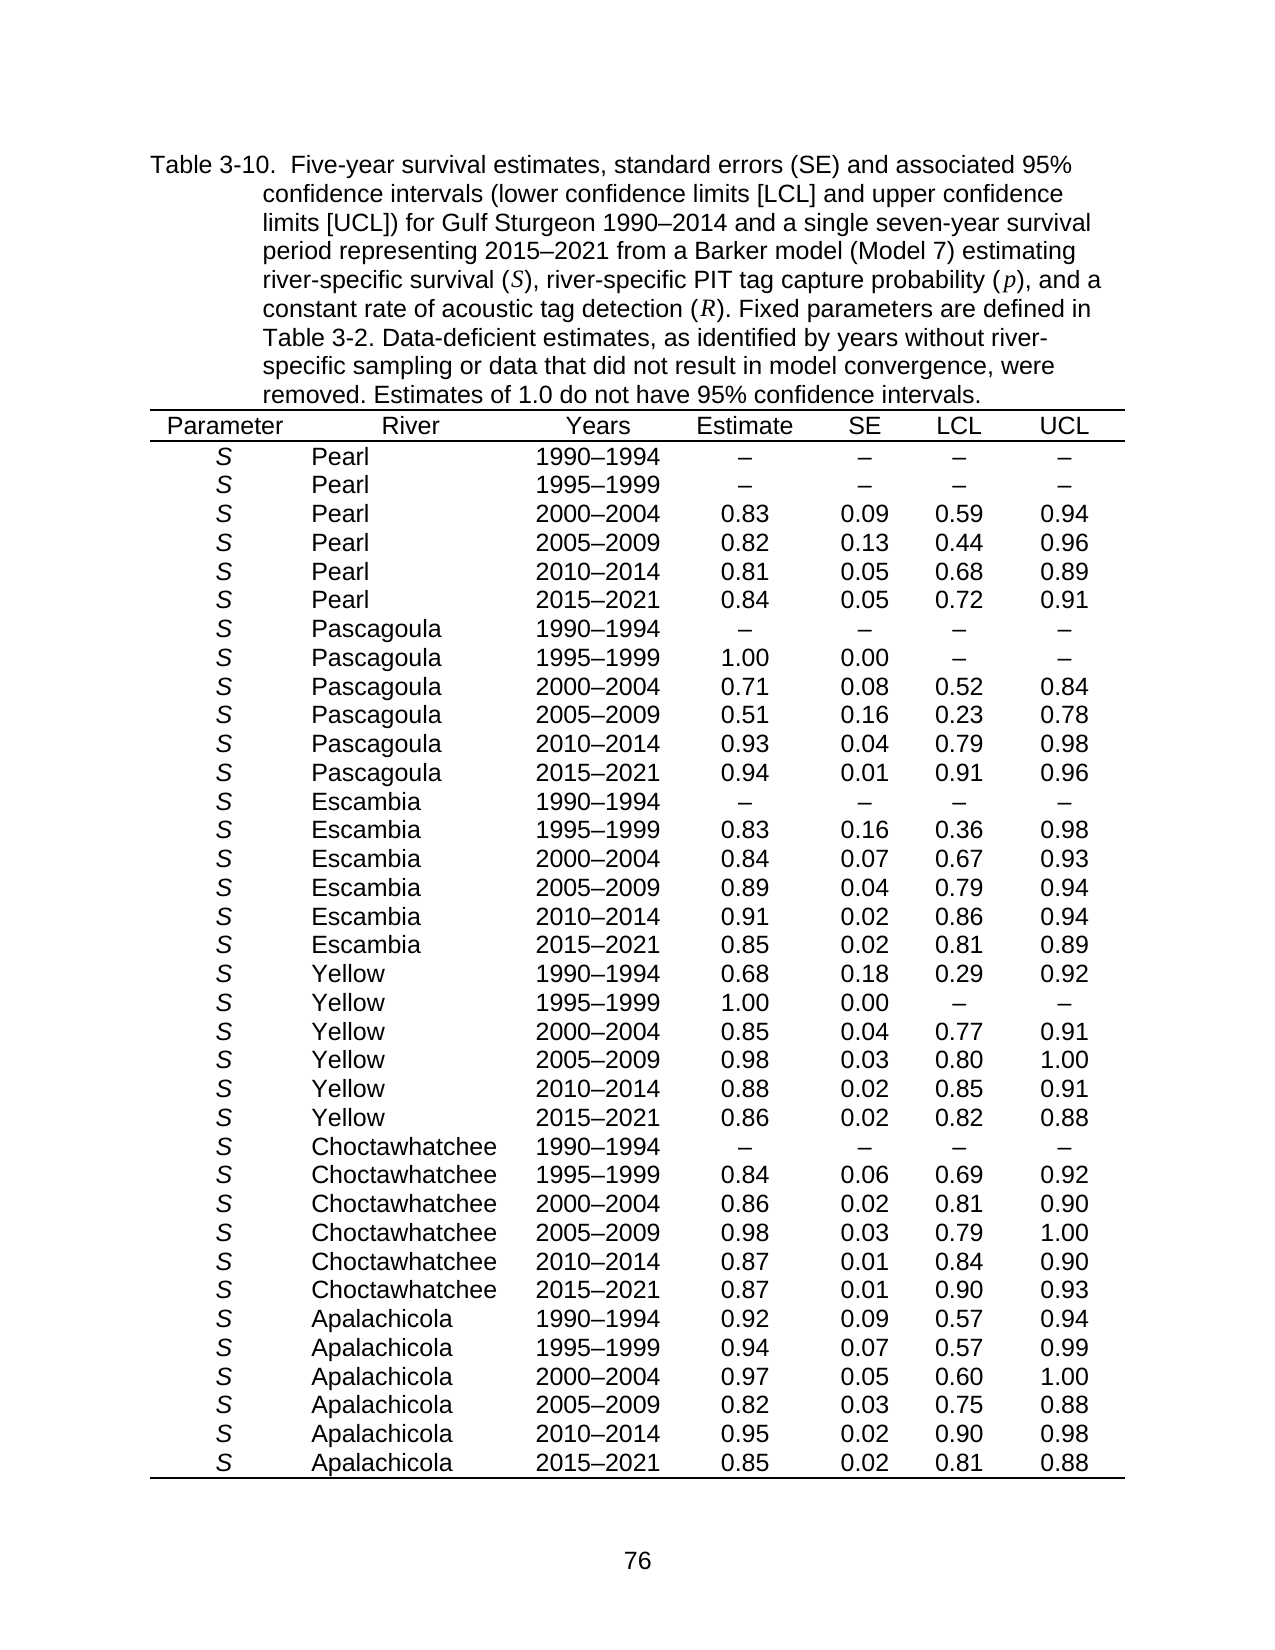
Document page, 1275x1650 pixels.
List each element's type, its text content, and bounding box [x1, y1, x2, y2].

table_cell 0.98 [675, 1045, 815, 1074]
table_cell 0.86 [675, 1103, 815, 1132]
table_cell 0.09 [815, 499, 914, 528]
table_cell 2015–2021 [521, 758, 674, 787]
table_cell 2010–2014 [521, 902, 674, 930]
table_cell 0.29 [914, 959, 1004, 988]
table_cell 0.94 [675, 758, 815, 787]
table_cell – [1004, 988, 1125, 1017]
table_cell – [815, 787, 914, 815]
table_cell 0.86 [914, 902, 1004, 930]
table_cell S [150, 729, 300, 758]
table_cell S [150, 557, 300, 585]
table_cell S [150, 672, 300, 700]
table_cell 0.51 [675, 700, 815, 729]
table_cell 0.98 [1004, 729, 1125, 758]
table_cell Escambia [300, 873, 521, 902]
table_cell 0.94 [1004, 902, 1125, 930]
table_cell Pearl [300, 557, 521, 585]
table_cell 1990–1994 [521, 787, 674, 815]
table_cell 0.82 [675, 528, 815, 557]
table_cell 0.02 [815, 1103, 914, 1132]
table_cell 0.02 [815, 930, 914, 959]
table_cell Yellow [300, 959, 521, 988]
table_header Years [521, 411, 674, 439]
table_cell 0.91 [675, 902, 815, 930]
table_cell 0.04 [815, 729, 914, 758]
table_header Estimate [675, 411, 815, 439]
table_cell 0.92 [1004, 959, 1125, 988]
table_cell Escambia [300, 815, 521, 844]
text Table 3-10. Five-year survival estimates, standard errors (SE) and associated 95% confidence intervals (lower confidence limits [LCL] and upper confidence limits [UCL]) for Gulf Sturgeon 1990–2014 and a single seven-year survival period representing 2015–2021 from a Barker model (Model 7) estimating river-specific survival (), river-specific PIT tag capture probability (), and a constant rate of acoustic tag detection (). Fixed parameters are defined in Table 3-2. Data-deficient estimates, as identified by years without river-specific sampling or data that did not result in model convergence, were removed. Estimates of 1.0 do not have 95% confidence intervals. [150, 150, 1125, 409]
table_cell – [1004, 614, 1125, 643]
table_header LCL [914, 411, 1004, 439]
table_cell – [815, 614, 914, 643]
table_cell 1995–1999 [521, 988, 674, 1017]
table_cell 0.08 [815, 672, 914, 700]
table_cell 1995–1999 [521, 815, 674, 844]
table_cell 0.77 [914, 1017, 1004, 1045]
table_cell Pascagoula [300, 643, 521, 672]
table_cell Pascagoula [300, 700, 521, 729]
table_cell 0.85 [675, 1017, 815, 1045]
table_cell 2005–2009 [521, 873, 674, 902]
table_cell Pearl [300, 528, 521, 557]
table_cell 0.03 [815, 1045, 914, 1074]
table_cell 2010–2014 [521, 1074, 674, 1103]
table_cell 0.68 [675, 959, 815, 988]
table_cell 0.07 [815, 844, 914, 873]
table_cell – [914, 988, 1004, 1017]
table_cell 0.83 [675, 499, 815, 528]
table_cell Pascagoula [300, 672, 521, 700]
table_cell 2010–2014 [521, 729, 674, 758]
table_cell 0.79 [914, 873, 1004, 902]
table_cell 0.91 [1004, 585, 1125, 614]
table_cell 0.52 [914, 672, 1004, 700]
table_cell – [675, 614, 815, 643]
table_cell 2015–2021 [521, 930, 674, 959]
table_cell Pascagoula [300, 758, 521, 787]
table_cell – [1004, 470, 1125, 499]
table_cell 0.44 [914, 528, 1004, 557]
table_cell S [150, 873, 300, 902]
table_cell – [815, 442, 914, 470]
table_cell S [150, 499, 300, 528]
table_cell Yellow [300, 1074, 521, 1103]
table_cell – [815, 470, 914, 499]
table_cell S [150, 1074, 300, 1103]
table_header UCL [1004, 411, 1125, 439]
table_cell Escambia [300, 902, 521, 930]
table_cell 0.13 [815, 528, 914, 557]
table_cell – [675, 470, 815, 499]
table_cell S [150, 1017, 300, 1045]
table_cell 0.72 [914, 585, 1004, 614]
table_cell 0.68 [914, 557, 1004, 585]
table_cell S [150, 700, 300, 729]
table_cell – [675, 787, 815, 815]
table_cell 0.80 [914, 1045, 1004, 1074]
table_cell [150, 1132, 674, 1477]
table_cell 0.84 [675, 844, 815, 873]
table_cell 0.36 [914, 815, 1004, 844]
table_cell 0.05 [815, 557, 914, 585]
table_cell 2000–2004 [521, 844, 674, 873]
table_cell 0.89 [1004, 930, 1125, 959]
table_cell S [150, 902, 300, 930]
table_cell Pearl [300, 442, 521, 470]
table_cell S [150, 815, 300, 844]
table_cell 0.59 [914, 499, 1004, 528]
table_cell 0.81 [675, 557, 815, 585]
table_cell S [150, 585, 300, 614]
table_cell 0.01 [815, 758, 914, 787]
table_cell 1995–1999 [521, 470, 674, 499]
table_cell 2015–2021 [521, 1103, 674, 1132]
table_cell 1995–1999 [521, 643, 674, 672]
table_cell 0.91 [1004, 1074, 1125, 1103]
table_cell 0.83 [675, 815, 815, 844]
table_cell 0.96 [1004, 528, 1125, 557]
table_cell S [150, 959, 300, 988]
table_cell 0.16 [815, 815, 914, 844]
table_cell – [914, 614, 1004, 643]
table_cell Pascagoula [300, 729, 521, 758]
table_cell S [150, 643, 300, 672]
table_cell 0.79 [914, 729, 1004, 758]
table_cell S [150, 1045, 300, 1074]
table_cell 0.91 [1004, 1017, 1125, 1045]
table_cell 0.16 [815, 700, 914, 729]
table_cell S [150, 528, 300, 557]
table_cell Yellow [300, 988, 521, 1017]
table_cell 0.81 [914, 930, 1004, 959]
table_cell 0.85 [914, 1074, 1004, 1103]
table_cell 0.00 [815, 988, 914, 1017]
table_cell 0.23 [914, 700, 1004, 729]
table_cell 0.96 [1004, 758, 1125, 787]
table_cell Pascagoula [300, 614, 521, 643]
table_cell 2005–2009 [521, 528, 674, 557]
table_cell 0.93 [675, 729, 815, 758]
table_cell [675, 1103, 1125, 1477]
table_cell 0.78 [1004, 700, 1125, 729]
table_cell 1.00 [675, 988, 815, 1017]
table_cell 2000–2004 [521, 1017, 674, 1045]
table_cell 0.02 [815, 1074, 914, 1103]
table_cell S [150, 787, 300, 815]
table_cell 1.00 [675, 643, 815, 672]
table_cell 1.00 [1004, 1045, 1125, 1074]
table_cell – [1004, 643, 1125, 672]
table_cell 2000–2004 [521, 499, 674, 528]
table_cell 0.88 [675, 1074, 815, 1103]
table_cell 0.02 [815, 902, 914, 930]
table_cell S [150, 614, 300, 643]
table_cell 0.91 [914, 758, 1004, 787]
table_cell 0.04 [815, 1017, 914, 1045]
table_cell S [150, 442, 300, 470]
table_cell 0.85 [675, 930, 815, 959]
table_cell 0.82 [914, 1103, 1004, 1132]
table_cell – [914, 643, 1004, 672]
table_cell S [150, 930, 300, 959]
table_cell 2005–2009 [521, 1045, 674, 1074]
table_cell S [150, 844, 300, 873]
table_cell 0.71 [675, 672, 815, 700]
table_header SE [815, 411, 914, 439]
table_cell 1990–1994 [521, 959, 674, 988]
table_cell 0.00 [815, 643, 914, 672]
table_cell – [914, 787, 1004, 815]
table_cell Pearl [300, 585, 521, 614]
table_cell 0.67 [914, 844, 1004, 873]
table_cell – [914, 442, 1004, 470]
table_cell 0.89 [1004, 557, 1125, 585]
table_cell Escambia [300, 787, 521, 815]
table_cell S [150, 470, 300, 499]
table_cell 0.93 [1004, 844, 1125, 873]
table_header Parameter [150, 411, 300, 439]
table_cell Pearl [300, 499, 521, 528]
table_cell 0.98 [1004, 815, 1125, 844]
table_header River [300, 411, 521, 439]
table_cell Yellow [300, 1045, 521, 1074]
table_cell 0.94 [1004, 873, 1125, 902]
table_cell Escambia [300, 930, 521, 959]
table_cell 0.89 [675, 873, 815, 902]
table_cell 0.04 [815, 873, 914, 902]
table_cell S [150, 1103, 300, 1132]
table_cell 1990–1994 [521, 442, 674, 470]
table_cell 2005–2009 [521, 700, 674, 729]
table_cell 2015–2021 [521, 585, 674, 614]
table_cell 0.18 [815, 959, 914, 988]
table_cell Yellow [300, 1017, 521, 1045]
table_cell – [1004, 787, 1125, 815]
table_cell 0.05 [815, 585, 914, 614]
table_cell 0.94 [1004, 499, 1125, 528]
table_cell – [914, 470, 1004, 499]
table_cell 0.84 [675, 585, 815, 614]
table_cell – [675, 442, 815, 470]
table_cell 0.84 [1004, 672, 1125, 700]
table_cell Yellow [300, 1103, 521, 1132]
table_cell – [1004, 442, 1125, 470]
table_cell S [150, 758, 300, 787]
table_cell 2010–2014 [521, 557, 674, 585]
table_cell Escambia [300, 844, 521, 873]
table_cell S [150, 988, 300, 1017]
table_cell 1990–1994 [521, 614, 674, 643]
table_cell Pearl [300, 470, 521, 499]
table_cell 2000–2004 [521, 672, 674, 700]
